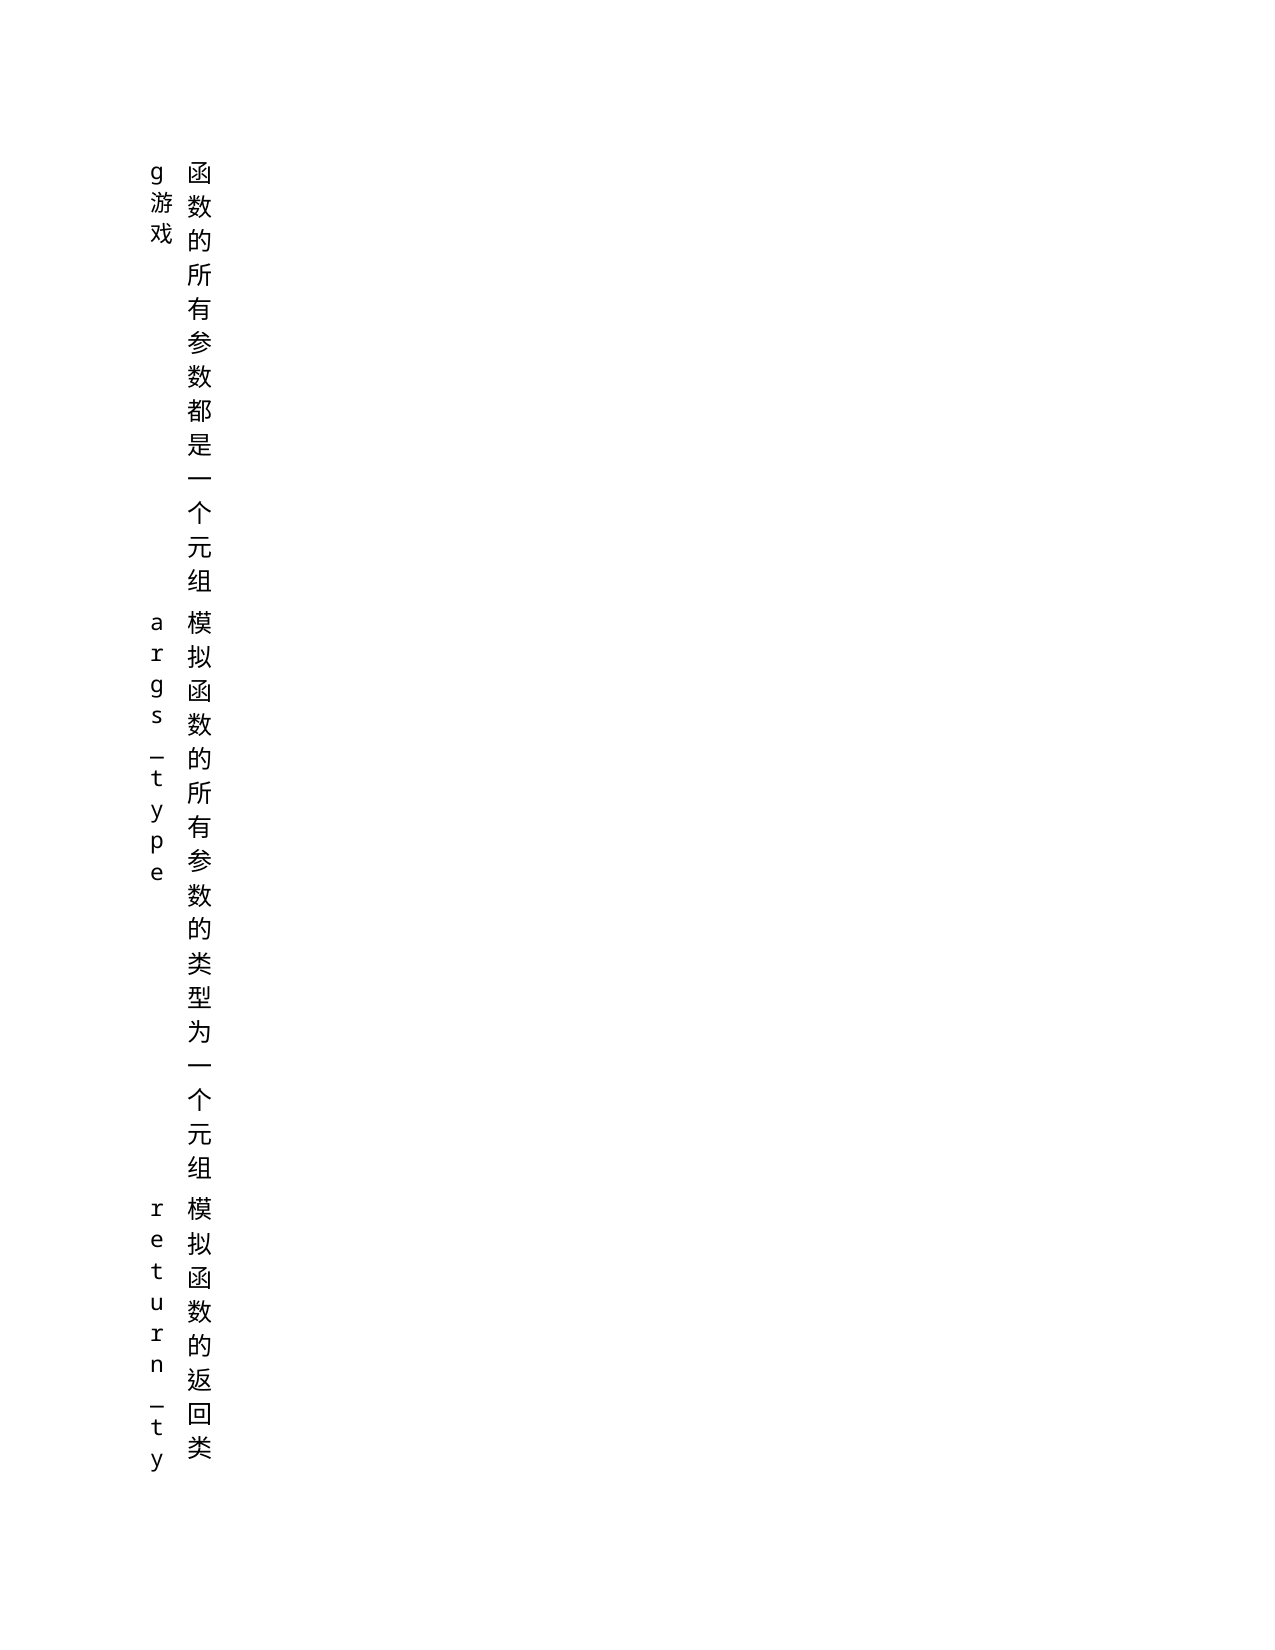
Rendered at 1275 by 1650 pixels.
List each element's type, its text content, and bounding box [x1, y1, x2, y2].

table_cell 模拟函数的所有参数都是一个元组 [176, 150, 214, 602]
table_cell args_type [139, 602, 176, 1188]
table_cell 模拟函数的所有参数的类型为一个元组 [176, 602, 214, 1188]
table_cell arg游戏 [139, 150, 176, 602]
table_cell return_type [139, 1189, 176, 1473]
table_cell 模拟函数的返回类型 [176, 1189, 214, 1473]
